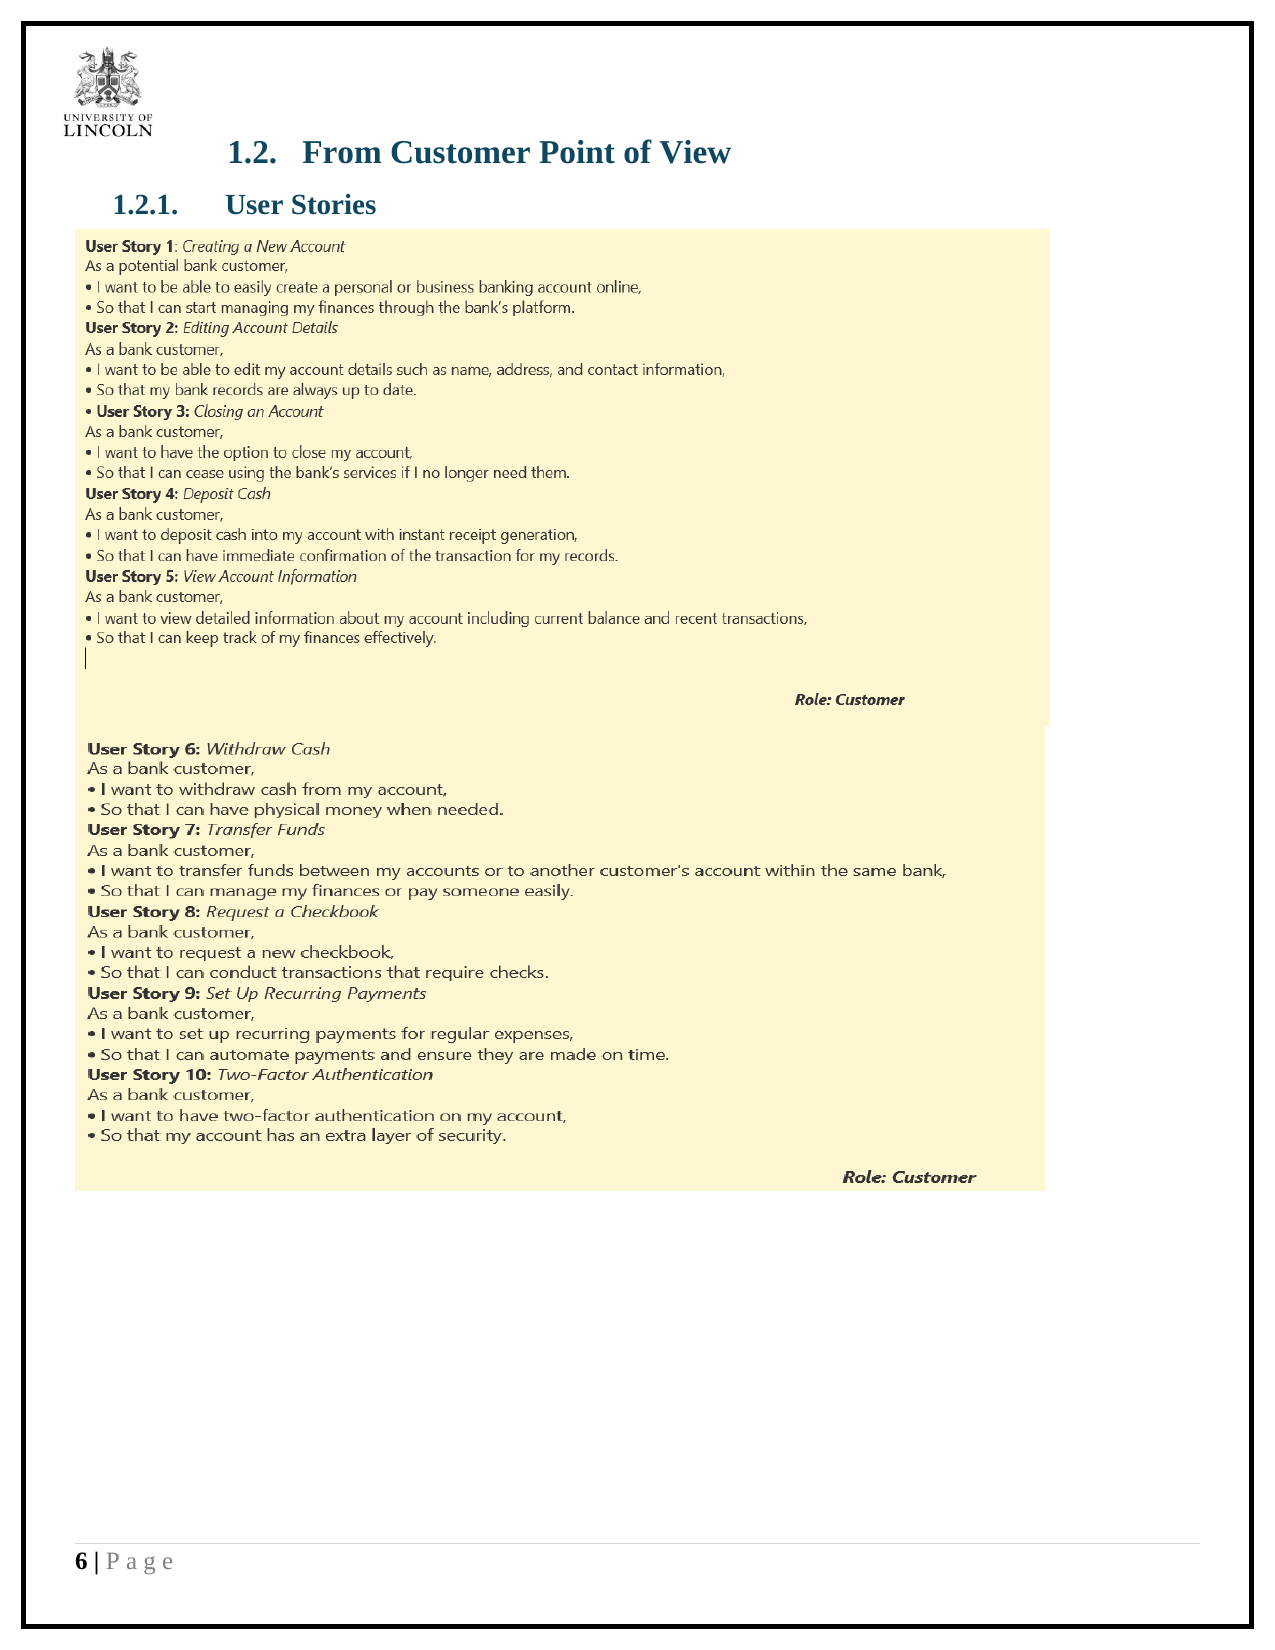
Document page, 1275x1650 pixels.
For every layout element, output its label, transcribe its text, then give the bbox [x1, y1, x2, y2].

subtitle From Customer Point of View [112, 132, 1200, 171]
picture [75, 229, 1050, 1191]
picture [44, 28, 171, 155]
subtitle User Stories [112, 187, 1200, 221]
